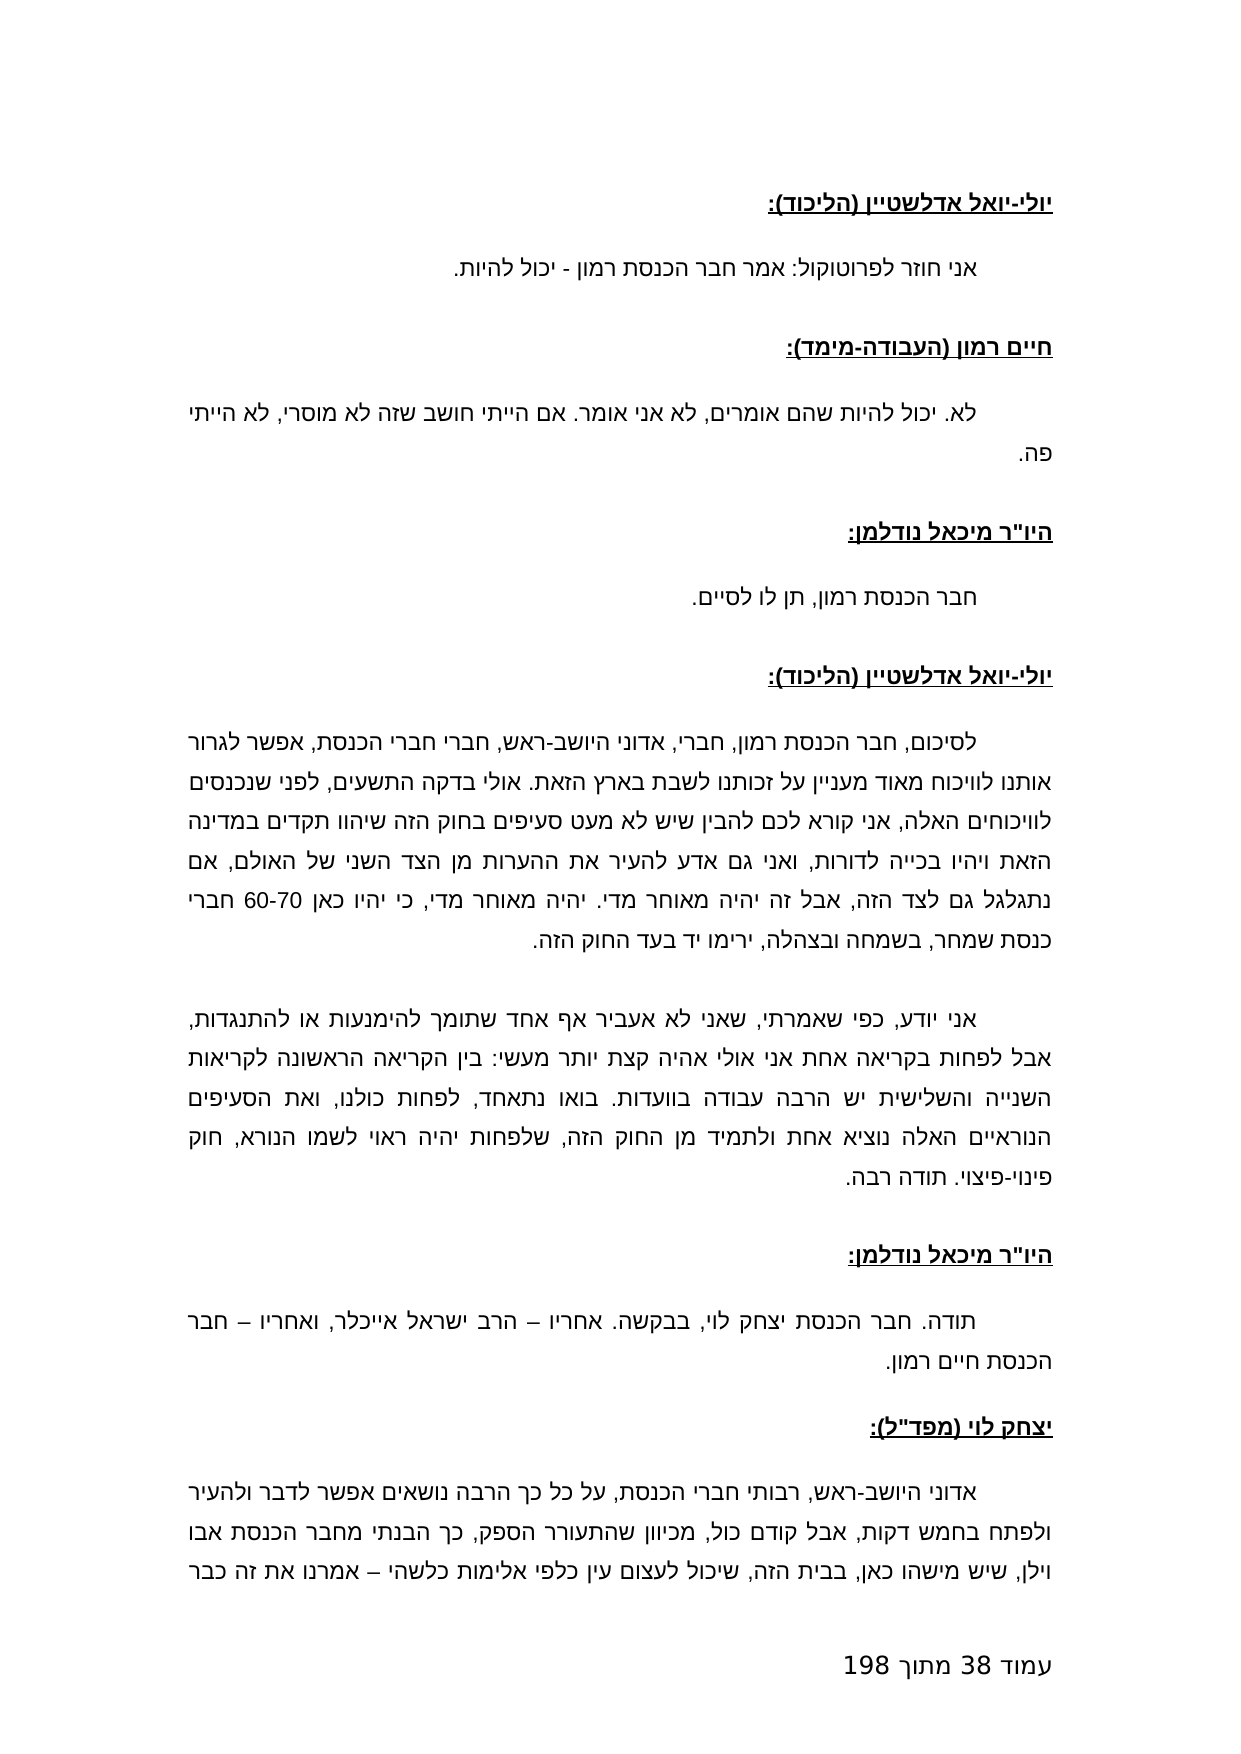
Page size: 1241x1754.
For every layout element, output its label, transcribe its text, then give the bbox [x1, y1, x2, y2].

text חבר הכנסת רמון, תן לו לסיים. [187, 584, 1053, 611]
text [187, 1479, 1053, 1585]
text היו"ר מיכאל נודלמן: [187, 1242, 1053, 1269]
text אני חוזר לפרוטוקול: אמר חבר הכנסת רמון - יכול להיות. [187, 255, 1053, 282]
text יצחק לוי (מפד"ל): [187, 1413, 1053, 1440]
text חיים רמון (העבודה-מימד): [187, 334, 1053, 361]
text אני יודע, כפי שאמרתי, שאני לא אעביר אף אחד שתומך להימנעות או להתנגדות, אבל לפחות בקריאה אחת אני אולי אהיה קצת יותר מעשי: בין הקריאה הראשונה לקריאות השנייה והשלישית יש הרבה עבודה בוועדות. בואו נתאחד, לפחות כולנו, ואת הסעיפים הנוראיים האלה נוציא אחת ולתמיד מן החוק הזה, שלפחות יהיה ראוי לשמו הנורא, חוק פינוי-פיצוי. תודה רבה. [187, 1006, 1053, 1190]
text יולי-יואל אדלשטיין (הליכוד): [187, 663, 1053, 690]
text היו"ר מיכאל נודלמן: [187, 518, 1053, 545]
text יולי-יואל אדלשטיין (הליכוד): [187, 189, 1053, 216]
text לא. יכול להיות שהם אומרים, לא אני אומר. אם הייתי חושב שזה לא מוסרי, לא הייתי פה. [187, 400, 1053, 466]
text תודה. חבר הכנסת יצחק לוי, בבקשה. אחריו – הרב ישראל אייכלר, ואחריו – חבר הכנסת חיים רמון. [187, 1308, 1053, 1374]
text לסיכום, חבר הכנסת רמון, חברי, אדוני היושב-ראש, חברי חברי הכנסת, אפשר לגרור אותנו לוויכוח מאוד מעניין על זכותנו לשבת בארץ הזאת. אולי בדקה התשעים, לפני שנכנסים לוויכוחים האלה, אני קורא לכם להבין שיש לא מעט סעיפים בחוק הזה שיהוו תקדים במדינה הזאת ויהיו בכייה לדורות, ואני גם אדע להעיר את ההערות מן הצד השני של האולם, אם נתגלגל גם לצד הזה, אבל זה יהיה מאוחר מדי. יהיה מאוחר מדי, כי יהיו כאן 60-70 חברי כנסת שמחר, בשמחה ובצהלה, ירימו יד בעד החוק הזה. [187, 729, 1053, 953]
